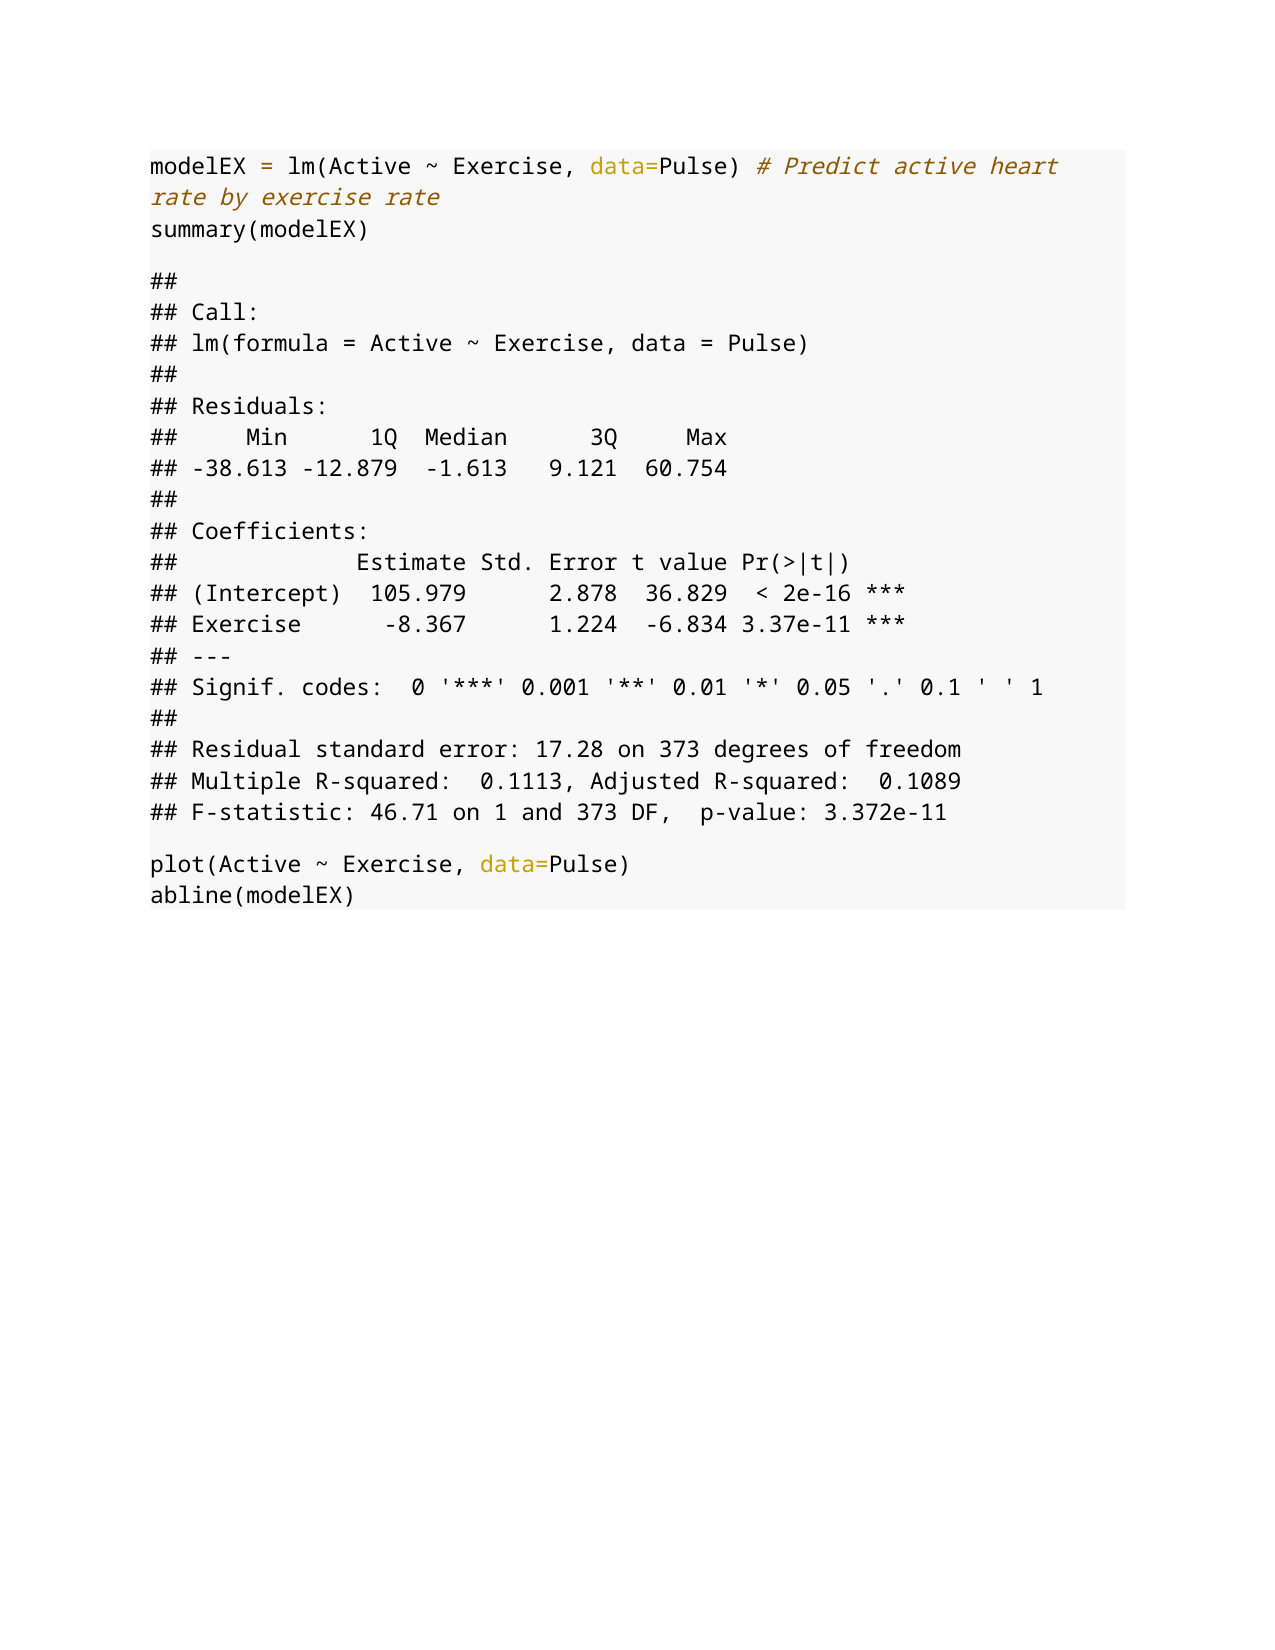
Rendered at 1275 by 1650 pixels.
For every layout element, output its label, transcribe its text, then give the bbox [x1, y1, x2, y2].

text modelEX = lm(Active ~ Exercise, data=Pulse) # Predict active heart rate by exercise rate summary(modelEX) [150, 150, 1125, 244]
text ## ## Call: ## lm(formula = Active ~ Exercise, data = Pulse) ## ## Residuals: ## Min 1Q Median 3Q Max ## -38.613 -12.879 -1.613 9.121 60.754 ## ## Coefficients: ## Estimate Std. Error t value Pr(>|t|) ## (Intercept) 105.979 2.878 36.829 < 2e-16 *** ## Exercise -8.367 1.224 -6.834 3.37e-11 *** ## --- ## Signif. codes: 0 '***' 0.001 '**' 0.01 '*' 0.05 '.' 0.1 ' ' 1 ## ## Residual standard error: 17.28 on 373 degrees of freedom ## Multiple R-squared: 0.1113, Adjusted R-squared: 0.1089 ## F-statistic: 46.71 on 1 and 373 DF, p-value: 3.372e-11 [150, 264, 1125, 827]
text plot(Active ~ Exercise, data=Pulse) abline(modelEX) [356, 848, 1125, 910]
